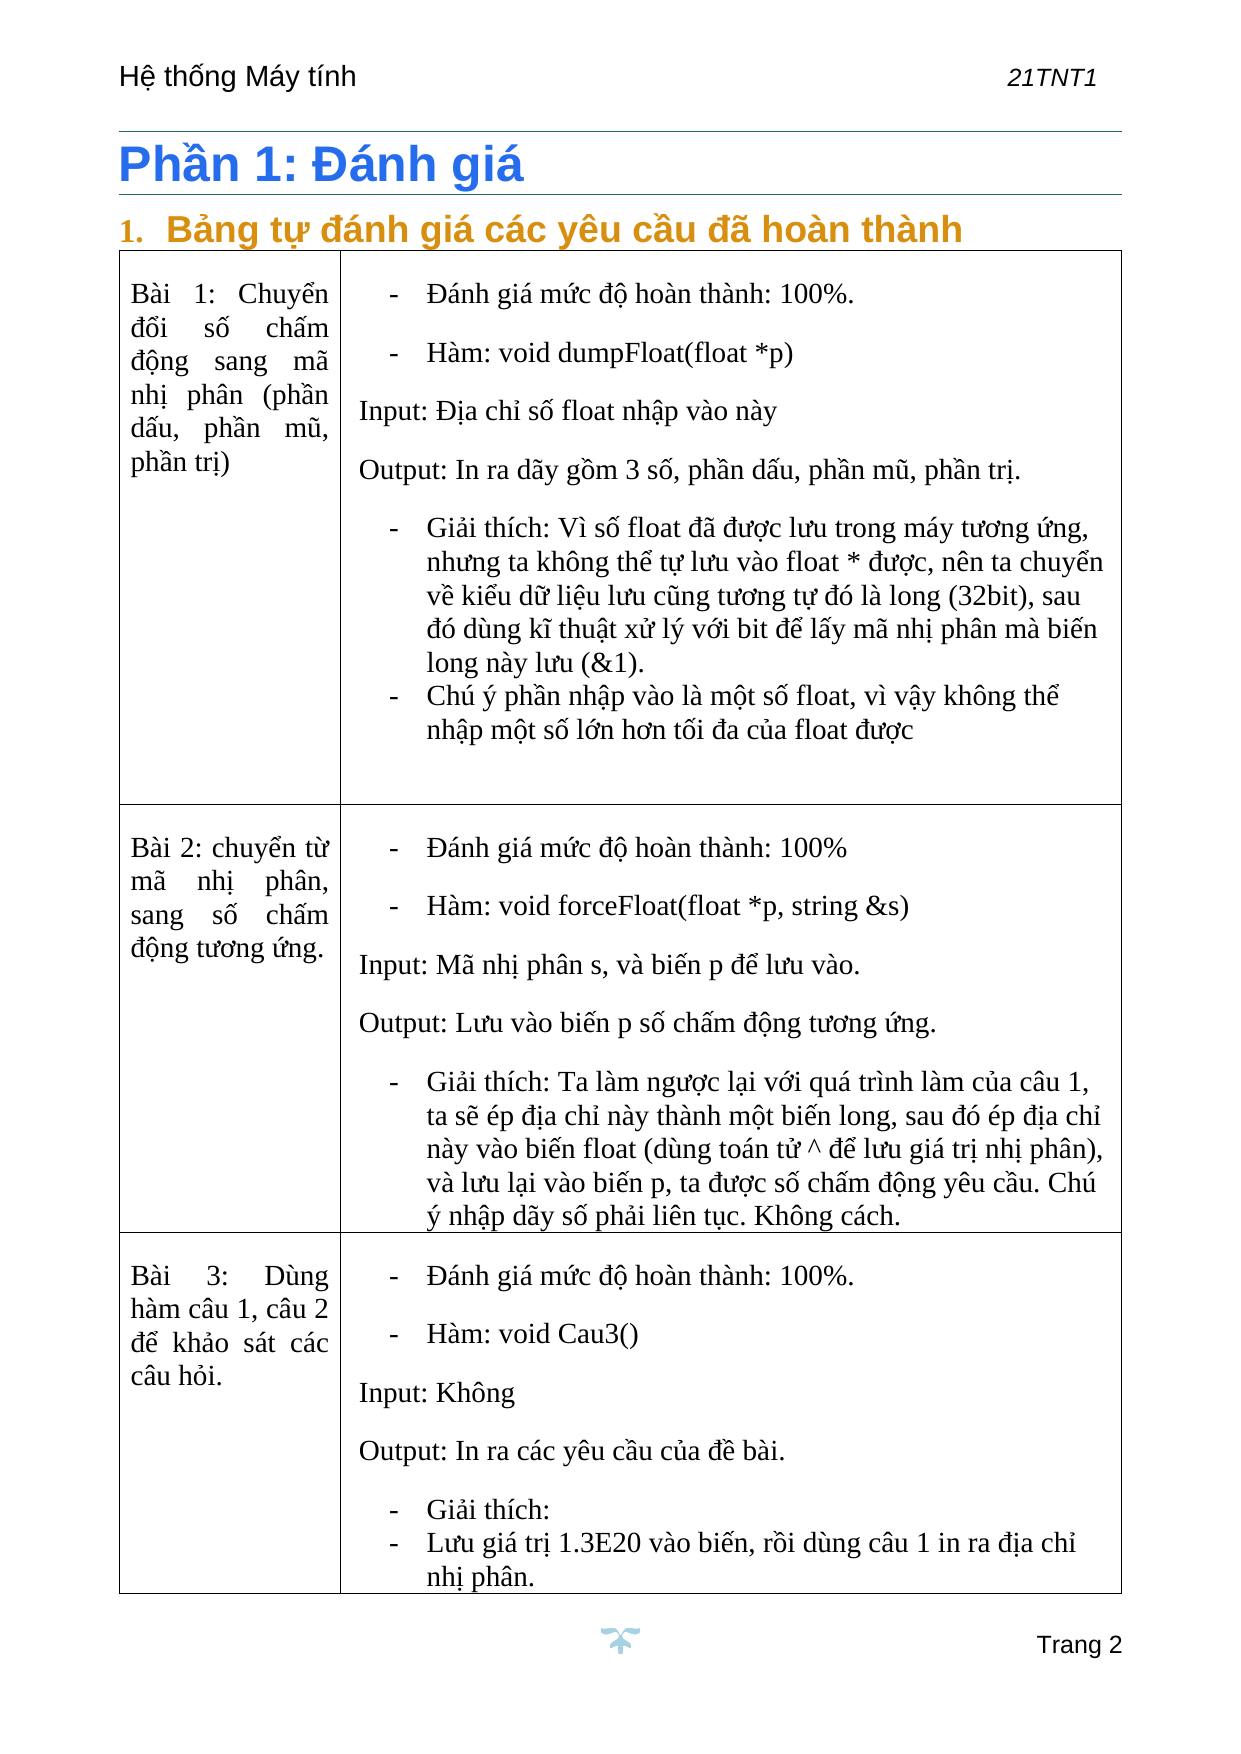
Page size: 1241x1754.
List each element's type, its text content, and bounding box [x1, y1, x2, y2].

table_header Đánh giá mức độ hoàn thành: 100%. Hàm: void dumpFloat(float *p) Input: Địa chỉ số float nhập vào này Output: In ra dãy gồm 3 số, phần dấu, phần mũ, phần trị. Giải thích: Vì số float đã được lưu trong máy tương ứng, nhưng ta không thể tự lưu vào float * được, nên ta chuyển về kiểu dữ liệu lưu cũng tương tự đó là long (32bit), sau đó dùng kĩ thuật xử lý với bit để lấy mã nhị phân mà biến long này lưu (&1). Chú ý phần nhập vào là một số float, vì vậy không thể nhập một số lớn hơn tối đa của float được [341, 251, 1121, 804]
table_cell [341, 1233, 1121, 1593]
table_cell Đánh giá mức độ hoàn thành: 100% Hàm: void forceFloat(float *p, string &s) Input: Mã nhị phân s, và biến p để lưu vào. Output: Lưu vào biến p số chấm động tương ứng. Giải thích: Ta làm ngược lại với quá trình làm của câu 1, ta sẽ ép địa chỉ này thành một biến long, sau đó ép địa chỉ này vào biến float (dùng toán tử ^ để lưu giá trị nhị phân), và lưu lại vào biến p, ta được số chấm động yêu cầu. Chú ý nhập dãy số phải liên tục. Không cách. [341, 805, 1121, 1232]
table_header Bài 1: Chuyển đổi số chấm động sang mã nhị phân (phần dấu, phần mũ, phần trị) [120, 251, 340, 804]
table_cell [120, 1233, 340, 1593]
subtitle Phần 1: Đánh giá [118, 132, 1122, 195]
table_cell Bài 2: chuyển từ mã nhị phân, sang số chấm động tương ứng. [120, 805, 340, 1232]
subtitle Bảng tự đánh giá các yêu cầu đã hoàn thành [118, 207, 1122, 250]
